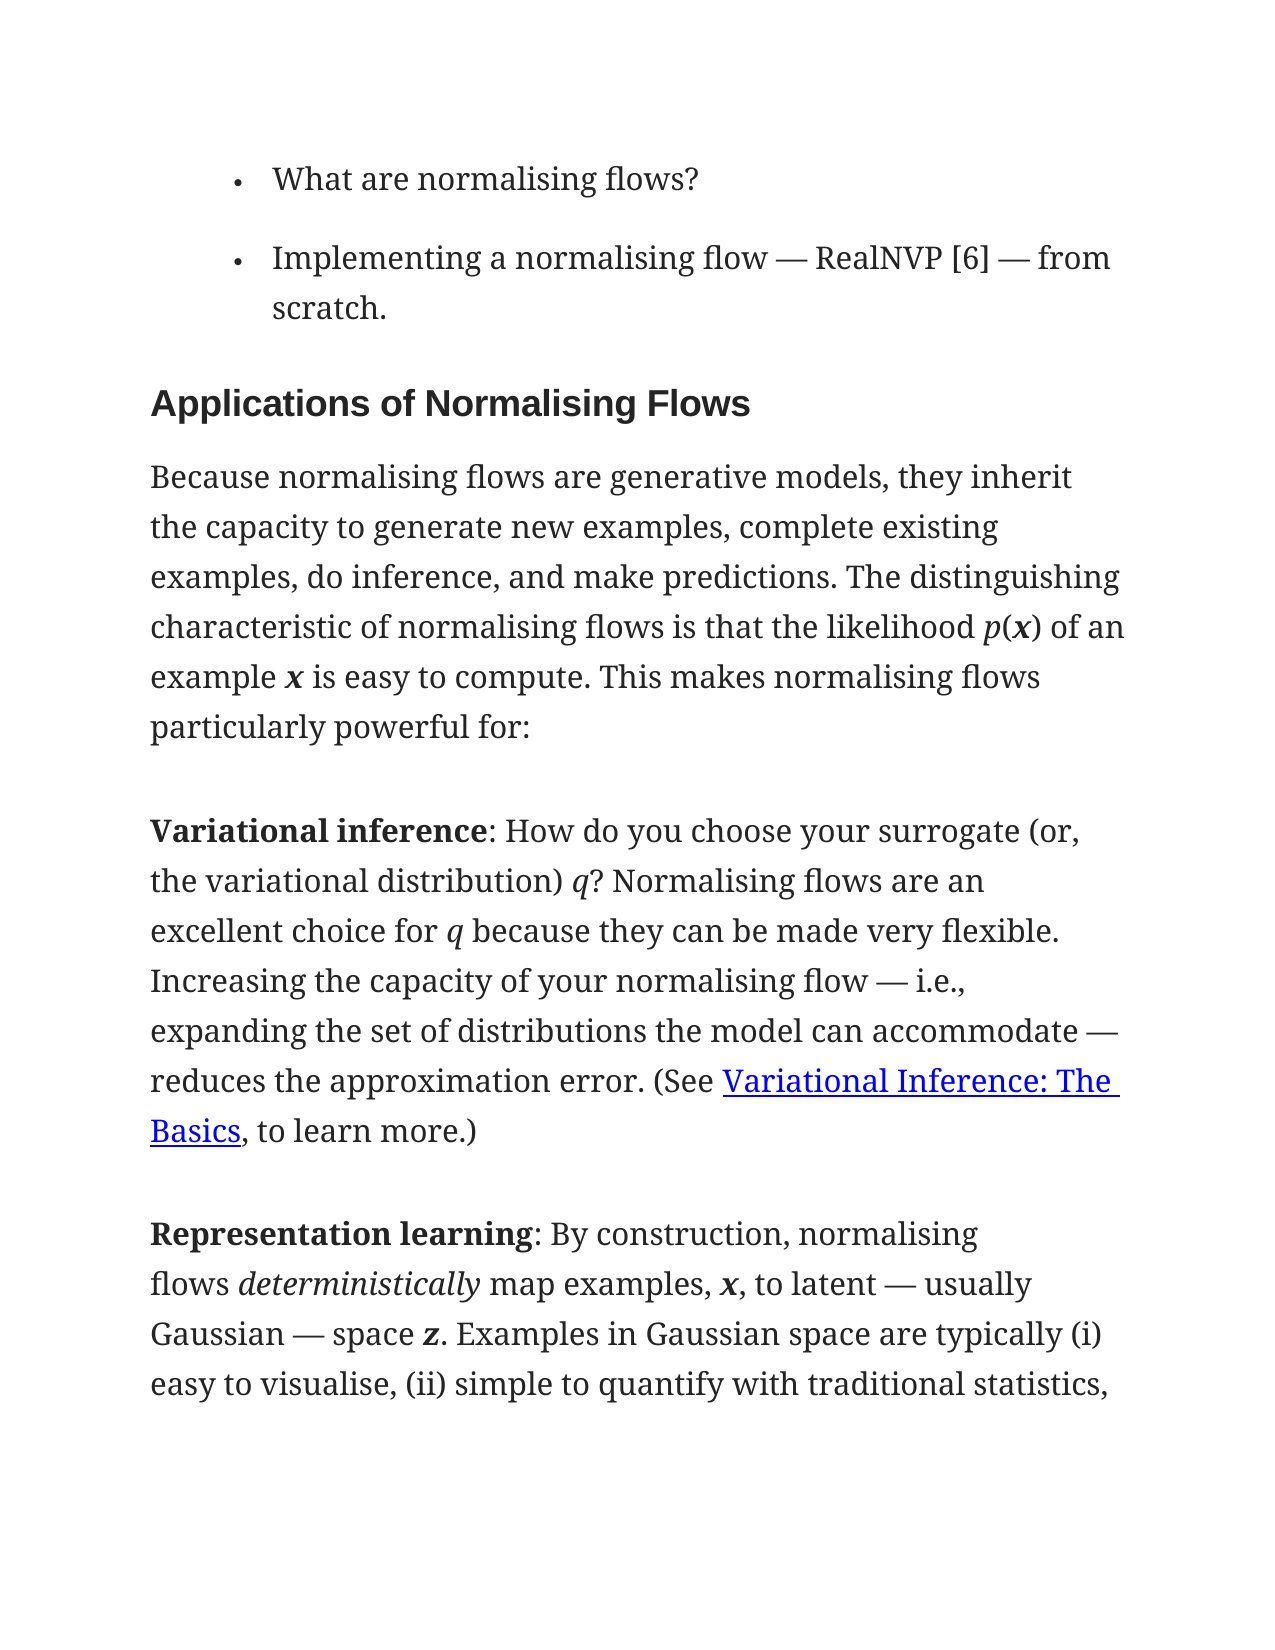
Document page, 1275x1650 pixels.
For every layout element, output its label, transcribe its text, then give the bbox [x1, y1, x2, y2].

list What are normalising flows? [234, 150, 1125, 200]
text Because normalising flows are generative models, they inherit the capacity to generate new examples, complete existing examples, do inference, and make predictions. The distinguishing characteristic of normalising flows is that the likelihood p(x) of an example x is easy to compute. This makes normalising flows particularly powerful for: [150, 448, 1125, 748]
list Implementing a normalising flow — RealNVP [6] — from scratch. [234, 228, 1125, 328]
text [150, 1205, 1125, 1405]
text Variational inference: How do you choose your surrogate (or, the variational distribution) q? Normalising flows are an excellent choice for q because they can be made very flexible. Increasing the capacity of your normalising flow — i.e., expanding the set of distributions the model can accommodate — reduces the approximation error. (See Variational Inference: The Basics, to learn more.) [150, 801, 1125, 1151]
text Applications of Normalising Flows [150, 377, 1125, 424]
